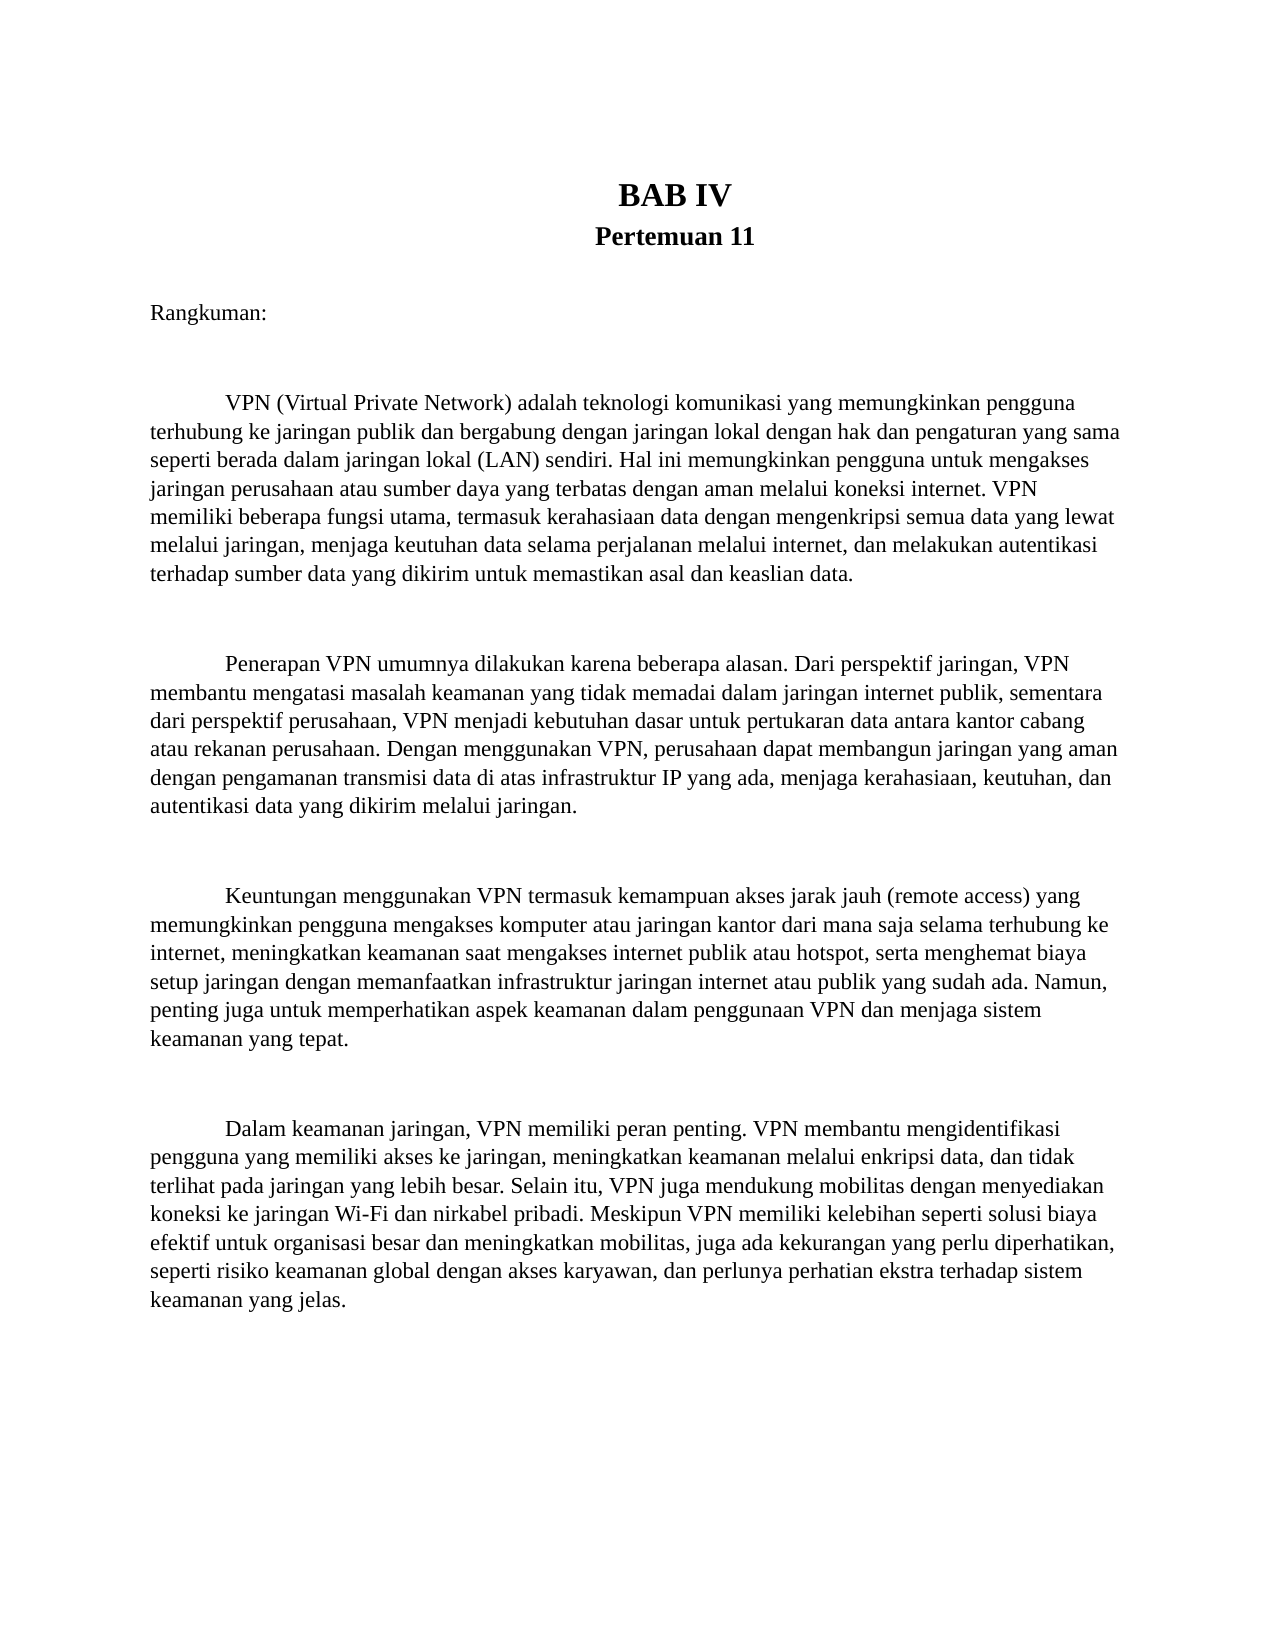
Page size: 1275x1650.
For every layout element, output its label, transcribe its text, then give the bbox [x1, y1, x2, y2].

text Penerapan VPN umumnya dilakukan karena beberapa alasan. Dari perspektif jaringan, VPN membantu mengatasi masalah keamanan yang tidak memadai dalam jaringan internet publik, sementara dari perspektif perusahaan, VPN menjadi kebutuhan dasar untuk pertukaran data antara kantor cabang atau rekanan perusahaan. Dengan menggunakan VPN, perusahaan dapat membangun jaringan yang aman dengan pengamanan transmisi data di atas infrastruktur IP yang ada, menjaga kerahasiaan, keutuhan, dan autentikasi data yang dikirim melalui jaringan. [150, 650, 1125, 819]
text Dalam keamanan jaringan, VPN memiliki peran penting. VPN membantu mengidentifikasi pengguna yang memiliki akses ke jaringan, meningkatkan keamanan melalui enkripsi data, dan tidak terlihat pada jaringan yang lebih besar. Selain itu, VPN juga mendukung mobilitas dengan menyediakan koneksi ke jaringan Wi-Fi dan nirkabel pribadi. Meskipun VPN memiliki kelebihan seperti solusi biaya efektif untuk organisasi besar dan meningkatkan mobilitas, juga ada kekurangan yang perlu diperhatikan, seperti risiko keamanan global dengan akses karyawan, dan perlunya perhatian ekstra terhadap sistem keamanan yang jelas. [150, 1115, 1125, 1312]
text Rangkuman: [150, 299, 1125, 326]
text VPN (Virtual Private Network) adalah teknologi komunikasi yang memungkinkan pengguna terhubung ke jaringan publik dan bergabung dengan jaringan lokal dengan hak dan pengaturan yang sama seperti berada dalam jaringan lokal (LAN) sendiri. Hal ini memungkinkan pengguna untuk mengakses jaringan perusahaan atau sumber daya yang terbatas dengan aman melalui koneksi internet. VPN memiliki beberapa fungsi utama, termasuk kerahasiaan data dengan mengenkripsi semua data yang lewat melalui jaringan, menjaga keutuhan data selama perjalanan melalui internet, dan melakukan autentikasi terhadap sumber data yang dikirim untuk memastikan asal dan keaslian data. [150, 389, 1125, 586]
subtitle Pertemuan 11 [150, 221, 1125, 252]
text Keuntungan menggunakan VPN termasuk kemampuan akses jarak jauh (remote access) yang memungkinkan pengguna mengakses komputer atau jaringan kantor dari mana saja selama terhubung ke internet, meningkatkan keamanan saat mengakses internet publik atau hotspot, serta menghemat biaya setup jaringan dengan memanfaatkan infrastruktur jaringan internet atau publik yang sudah ada. Namun, penting juga untuk memperhatikan aspek keamanan dalam penggunaan VPN dan menjaga sistem keamanan yang tepat. [150, 883, 1125, 1051]
subtitle BAB IV [150, 175, 1125, 213]
